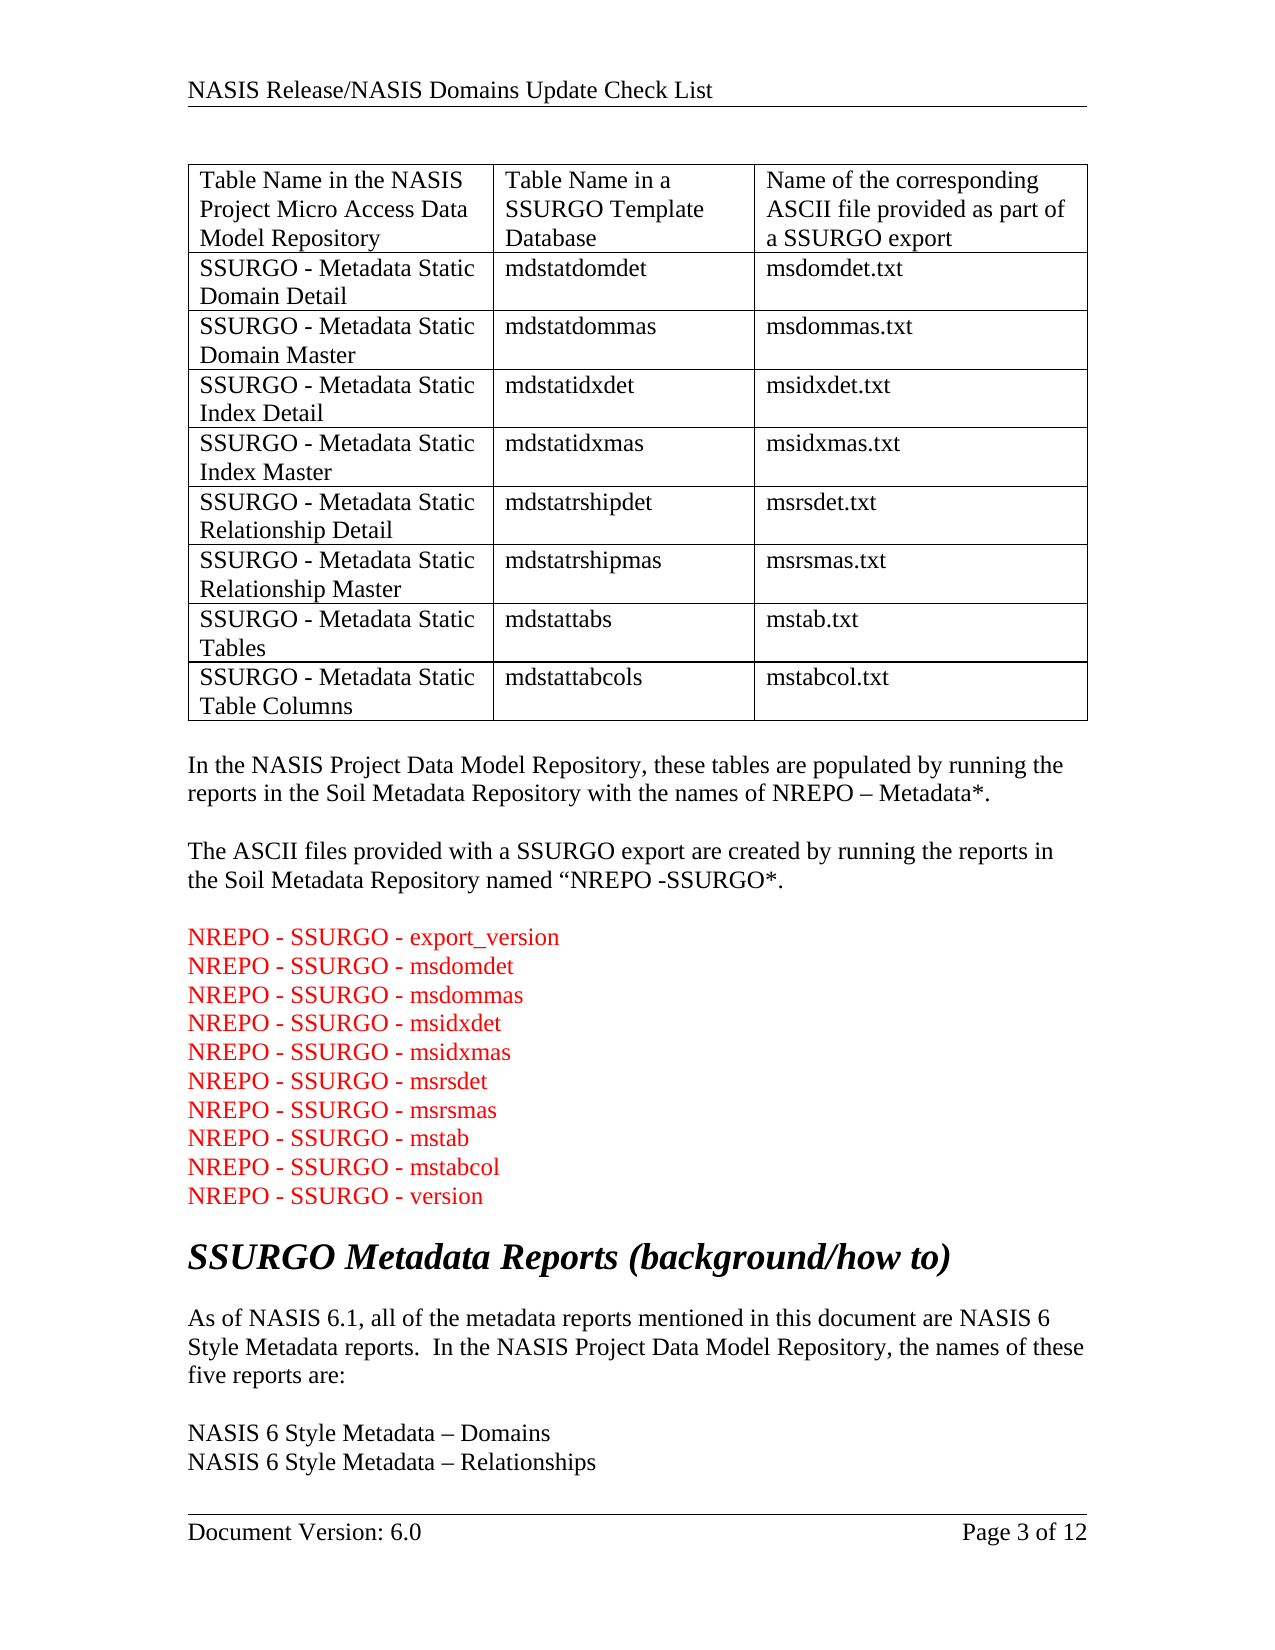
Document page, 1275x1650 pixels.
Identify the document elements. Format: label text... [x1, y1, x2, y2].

table_cell SSURGO - Metadata Static Table Columns [189, 663, 493, 720]
table_cell SSURGO - Metadata Static Index Master [189, 428, 493, 486]
table_cell msdomdet.txt [755, 253, 1087, 310]
table_cell SSURGO - Metadata Static Domain Master [189, 311, 493, 369]
table_cell mdstatdommas [494, 311, 754, 369]
table_cell SSURGO - Metadata Static Index Detail [189, 370, 493, 427]
table_cell mdstatidxmas [494, 428, 754, 486]
text NREPO - SSURGO - msidxdet [187, 1008, 1087, 1037]
text NREPO - SSURGO - msrsmas [187, 1095, 1087, 1123]
table_cell mdstatrshipmas [494, 545, 754, 603]
table_cell msrsmas.txt [755, 545, 1087, 603]
text NASIS 6 Style Metadata – Relationships [187, 1447, 1087, 1475]
text NREPO - SSURGO - msdommas [187, 980, 1087, 1008]
text NASIS 6 Style Metadata – Domains [187, 1418, 1087, 1447]
text In the NASIS Project Data Model Repository, these tables are populated by running the reports in the Soil Metadata Repository with the names of NREPO – Metadata*. [187, 750, 1087, 807]
table_cell mdstattabs [494, 604, 754, 661]
text NREPO - SSURGO - msrsdet [187, 1066, 1087, 1095]
table_cell mdstatidxdet [494, 370, 754, 427]
table_cell SSURGO - Metadata Static Relationship Detail [189, 487, 493, 544]
text NREPO - SSURGO - version [187, 1181, 1087, 1210]
text NREPO - SSURGO - export_version [187, 922, 1087, 951]
subtitle SSURGO Metadata Reports (background/how to) [187, 1235, 1087, 1278]
text NREPO - SSURGO - mstab [187, 1123, 1087, 1152]
table_header Table Name in a SSURGO Template Database [494, 165, 754, 252]
table_cell mstabcol.txt [755, 663, 1087, 720]
table_cell msidxdet.txt [755, 370, 1087, 427]
table_cell SSURGO - Metadata Static Tables [189, 604, 493, 661]
table_header Name of the corresponding ASCII file provided as part of a SSURGO export [755, 165, 1087, 252]
text The ASCII files provided with a SSURGO export are created by running the reports in the Soil Metadata Repository named “NREPO -SSURGO*. [187, 836, 1087, 893]
table_cell mdstatdomdet [494, 253, 754, 310]
table_cell SSURGO - Metadata Static Relationship Master [189, 545, 493, 603]
text As of NASIS 6.1, all of the metadata reports mentioned in this document are NASIS 6 Style Metadata reports. In the NASIS Project Data Model Repository, the names of these five reports are: [187, 1303, 1087, 1389]
table_cell mdstatrshipdet [494, 487, 754, 544]
table_cell SSURGO - Metadata Static Domain Detail [189, 253, 493, 310]
text NREPO - SSURGO - msidxmas [187, 1037, 1087, 1066]
text NREPO - SSURGO - msdomdet [187, 951, 1087, 980]
table_cell mdstattabcols [494, 663, 754, 720]
table_header Table Name in the NASIS Project Micro Access Data Model Repository [189, 165, 493, 252]
table_cell mstab.txt [755, 604, 1087, 661]
table_cell msrsdet.txt [755, 487, 1087, 544]
table_cell msidxmas.txt [755, 428, 1087, 486]
table_cell msdommas.txt [755, 311, 1087, 369]
text NREPO - SSURGO - mstabcol [187, 1152, 1087, 1181]
